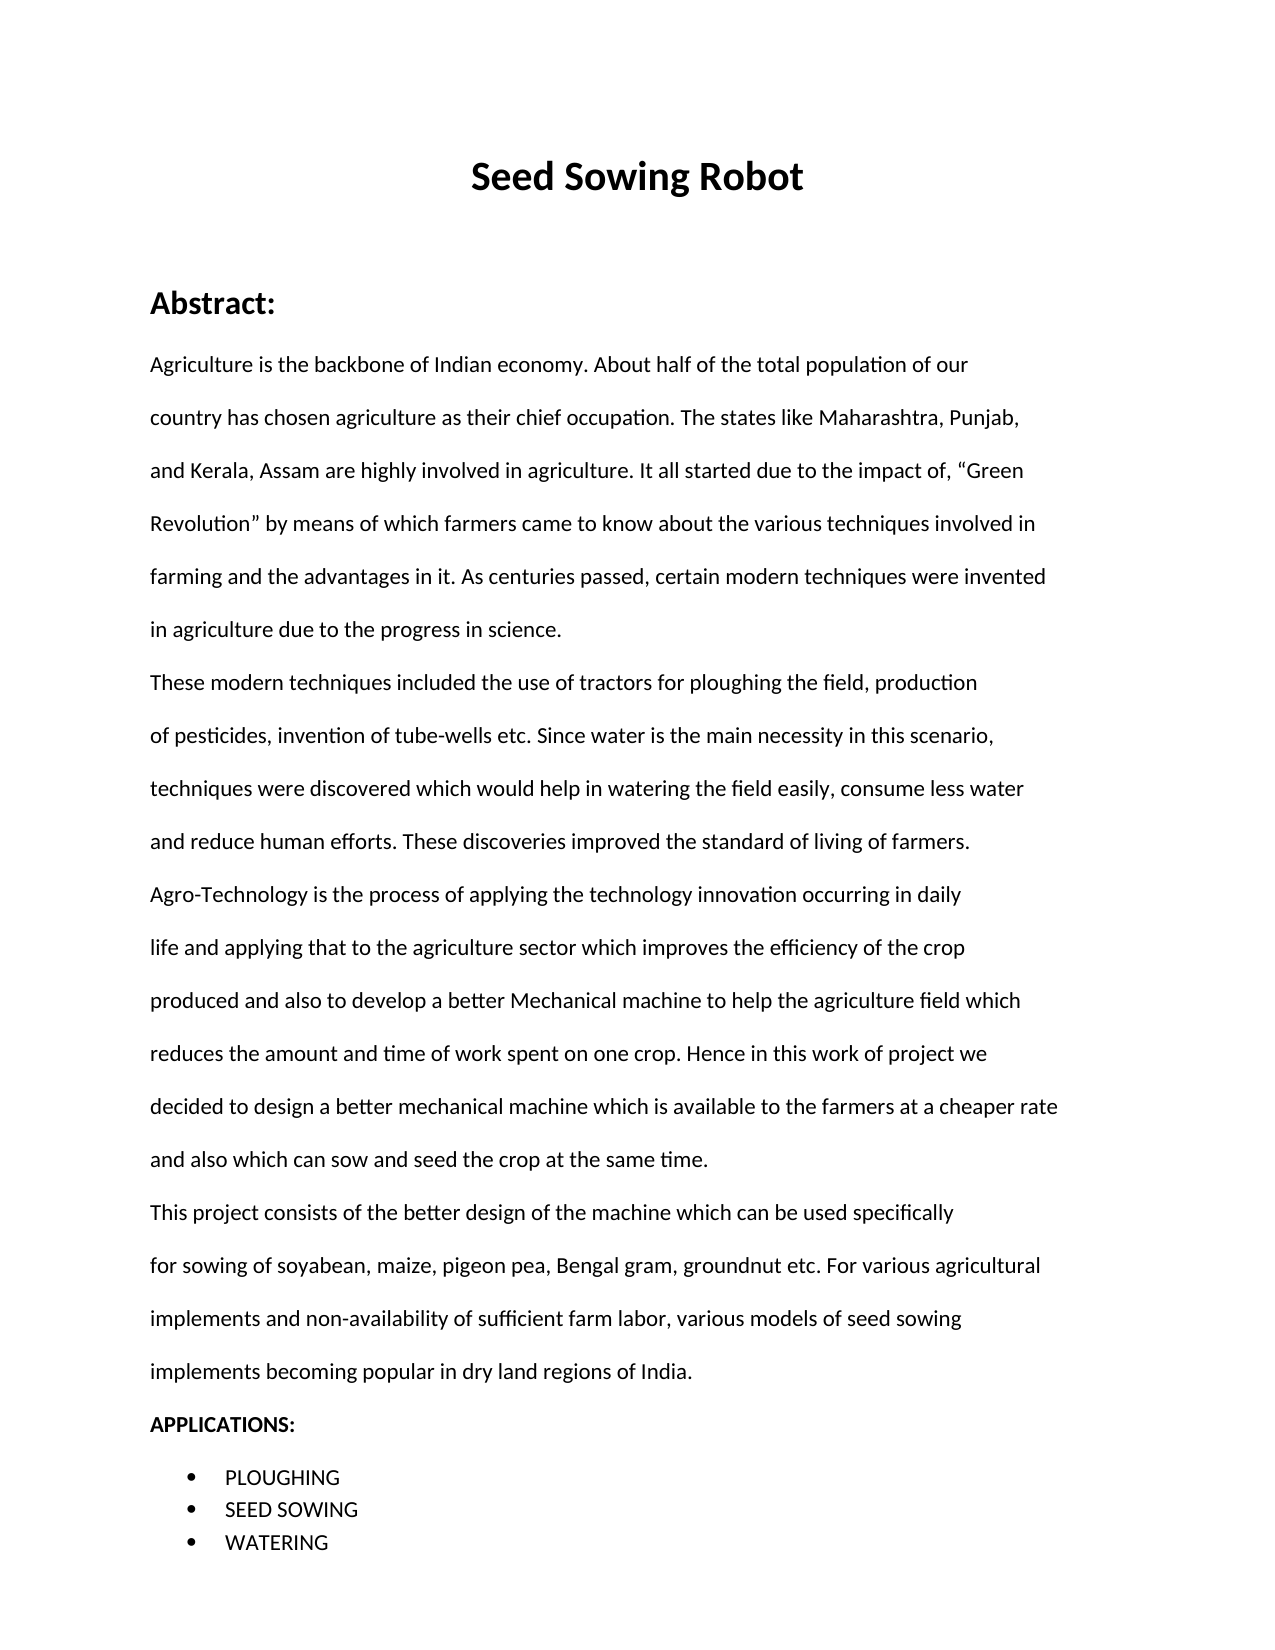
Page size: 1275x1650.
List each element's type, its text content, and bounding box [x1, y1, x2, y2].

text and reduce human efforts. These discoveries improved the standard of living of farmers. [150, 827, 1125, 855]
text of pesticides, invention of tube-wells etc. Since water is the main necessity in this scenario, [150, 721, 1125, 749]
text techniques were discovered which would help in watering the field easily, consume less water [150, 774, 1125, 802]
text implements and non-availability of sufficient farm labor, various models of seed sowing [150, 1304, 1125, 1332]
list WATERING [187, 1528, 1125, 1556]
text APPLICATIONS: [150, 1410, 1125, 1438]
text country has chosen agriculture as their chief occupation. The states like Maharashtra, Punjab, [150, 403, 1125, 431]
text in agriculture due to the progress in science. [150, 615, 1125, 643]
text Seed Sowing Robot [150, 150, 1125, 201]
text and also which can sow and seed the crop at the same time. [150, 1145, 1125, 1173]
text These modern techniques included the use of tractors for ploughing the field, production [150, 668, 1125, 696]
text Agriculture is the backbone of Indian economy. About half of the total population of our [150, 350, 1125, 378]
text This project consists of the better design of the machine which can be used specifically [150, 1198, 1125, 1226]
text and Kerala, Assam are highly involved in agriculture. It all started due to the impact of, “Green [150, 456, 1125, 484]
text farming and the advantages in it. As centuries passed, certain modern techniques were invented [150, 562, 1125, 590]
text reduces the amount and time of work spent on one crop. Hence in this work of project we [150, 1039, 1125, 1067]
text for sowing of soyabean, maize, pigeon pea, Bengal gram, groundnut etc. For various agricultural [150, 1251, 1125, 1279]
text Agro-Technology is the process of applying the technology innovation occurring in daily [150, 880, 1125, 908]
list SEED SOWING [187, 1496, 1125, 1523]
text produced and also to develop a better Mechanical machine to help the agriculture field which [150, 986, 1125, 1014]
text implements becoming popular in dry land regions of India. [150, 1357, 1125, 1385]
text decided to design a better mechanical machine which is available to the farmers at a cheaper rate [150, 1092, 1125, 1120]
text life and applying that to the agriculture sector which improves the efficiency of the crop [150, 933, 1125, 961]
text Revolution” by means of which farmers came to know about the various techniques involved in [150, 509, 1125, 537]
list PLOUGHING [187, 1463, 1125, 1491]
text Abstract: [150, 282, 1125, 323]
